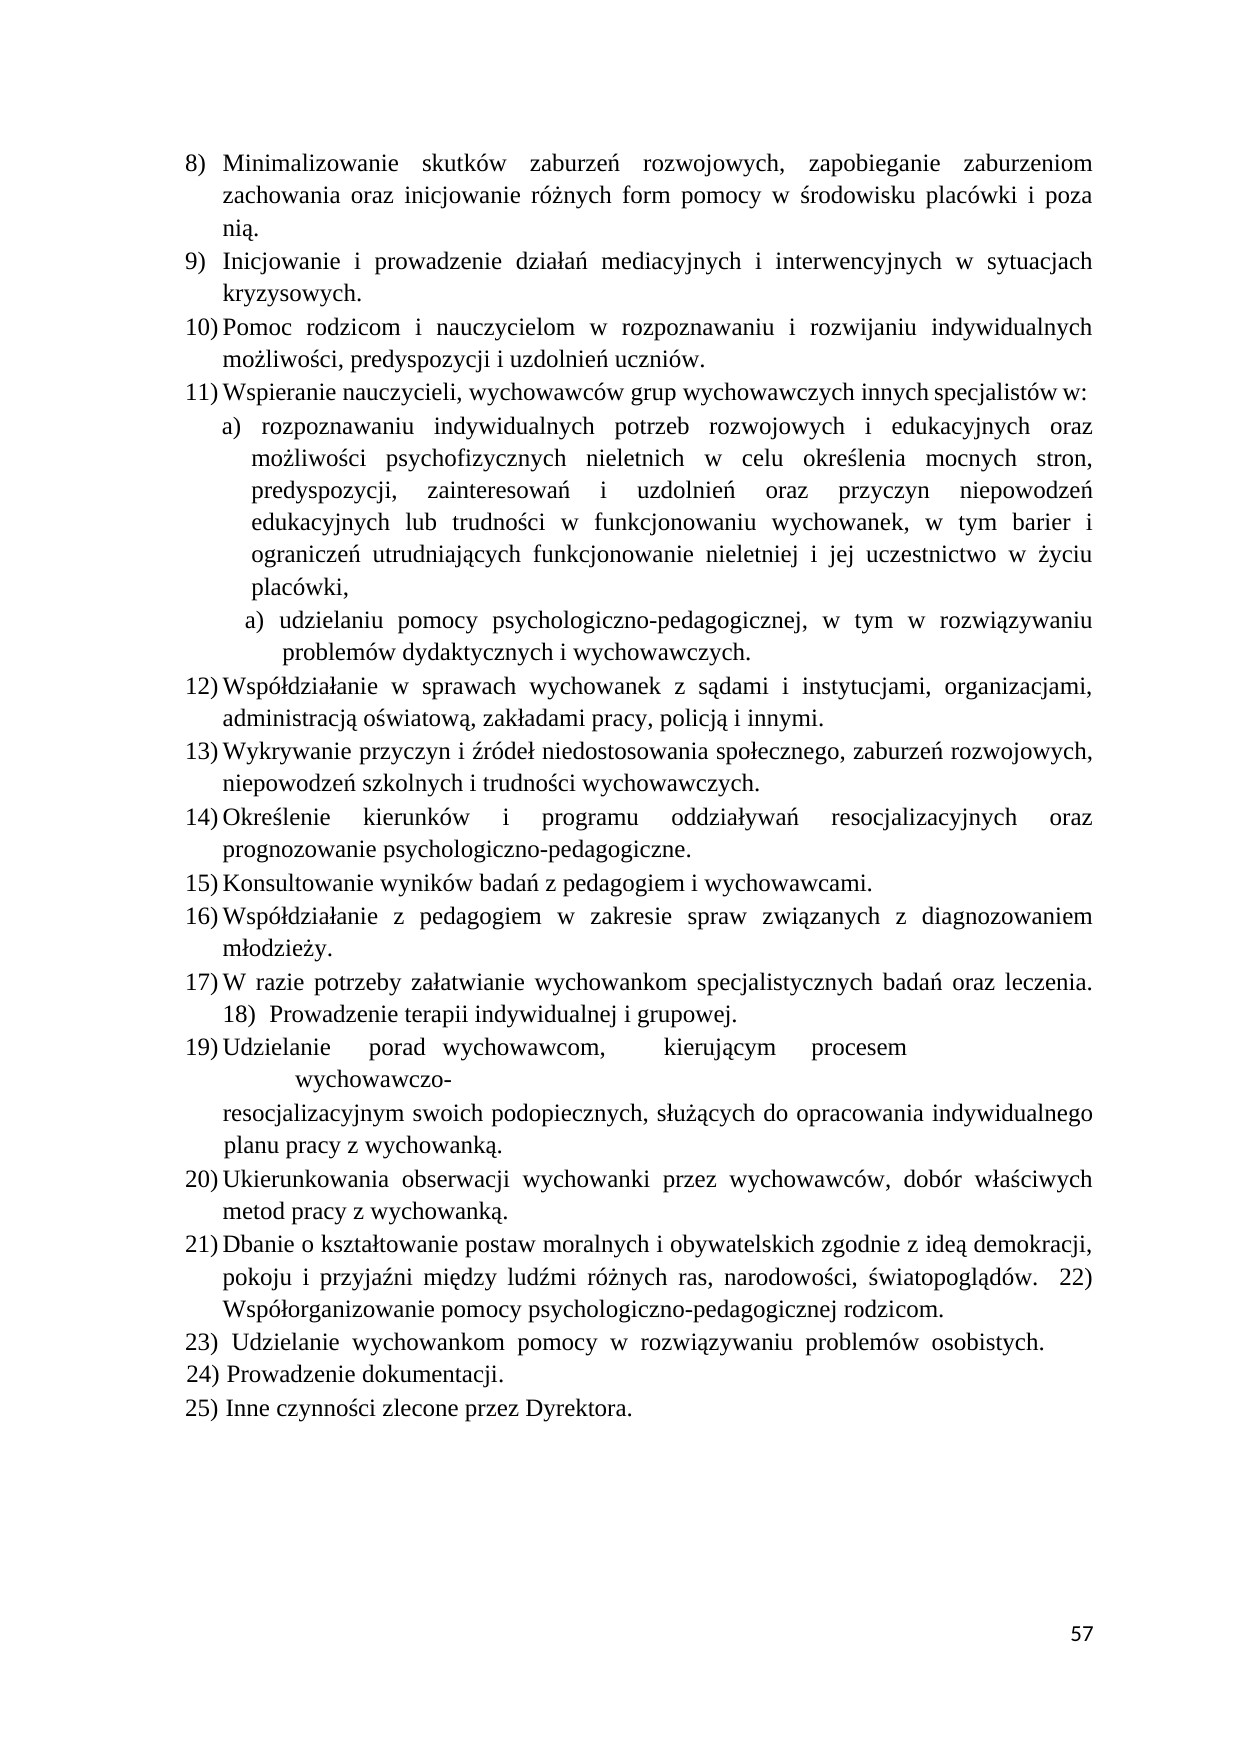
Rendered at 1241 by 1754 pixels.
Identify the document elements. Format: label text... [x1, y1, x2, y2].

list Określenie kierunków i programu oddziaływań resocjalizacyjnych oraz prognozowanie psychologiczno-pedagogiczne. [185, 802, 1093, 863]
text a) udzielaniu pomocy psychologiczno-pedagogicznej, w tym w rozwiązywaniu problemów dydaktycznych i wychowawczych. [244, 605, 1093, 666]
text resocjalizacyjnym swoich podopiecznych, służących do opracowania indywidualnego planu pracy z wychowanką. [223, 1098, 1093, 1159]
list Współdziałanie w sprawach wychowanek z sądami i instytucjami, organizacjami, administracją oświatową, zakładami pracy, policją i innymi. [185, 671, 1093, 732]
text a) rozpoznawaniu indywidualnych potrzeb rozwojowych i edukacyjnych oraz możliwości psychofizycznych nieletnich w celu określenia mocnych stron, predyspozycji, zainteresowań i uzdolnień oraz przyczyn niepowodzeń edukacyjnych lub trudności w funkcjonowaniu wychowanek, w tym barier i ograniczeń utrudniających funkcjonowanie nieletniej i jej uczestnictwo w życiu placówki, [222, 411, 1093, 600]
list Ukierunkowania obserwacji wychowanki przez wychowawców, dobór właściwych metod pracy z wychowanką. [185, 1164, 1093, 1224]
list W razie potrzeby załatwianie wychowankom specjalistycznych badań oraz leczenia. 18) Prowadzenie terapii indywidualnej i grupowej. [185, 967, 1093, 1028]
list Minimalizowanie skutków zaburzeń rozwojowych, zapobieganie zaburzeniom zachowania oraz inicjowanie różnych form pomocy w środowisku placówki i poza nią. [185, 148, 1093, 241]
list Pomoc rodzicom i nauczycielom w rozpoznawaniu i rozwijaniu indywidualnych możliwości, predyspozycji i uzdolnień uczniów. [185, 312, 1093, 373]
list Współdziałanie z pedagogiem w zakresie spraw związanych z diagnozowaniem młodzieży. [185, 901, 1093, 962]
list Inicjowanie i prowadzenie działań mediacyjnych i interwencyjnych w sytuacjach kryzysowych. [185, 246, 1093, 307]
list Dbanie o kształtowanie postaw moralnych i obywatelskich zgodnie z ideą demokracji, pokoju i przyjaźni między ludźmi różnych ras, narodowości, światopoglądów. 22) Współorganizowanie pomocy psychologiczno-pedagogicznej rodzicom. [185, 1229, 1093, 1322]
list Wykrywanie przyczyn i źródeł niedostosowania społecznego, zaburzeń rozwojowych, niepowodzeń szkolnych i trudności wychowawczych. [185, 736, 1093, 797]
list Konsultowanie wyników badań z pedagogiem i wychowawcami. [185, 868, 1093, 896]
text 25) Inne czynności zlecone przez Dyrektora. [185, 1393, 1093, 1422]
list Wspieranie nauczycieli, wychowawców grup wychowawczych innych specjalistów w: [185, 377, 1093, 406]
text 23) Udzielanie wychowankom pomocy w rozwiązywaniu problemów osobistych. 24) Prowadzenie dokumentacji. [185, 1327, 1046, 1388]
list Udzielanie porad wychowawcom, kierującym procesem wychowawczo- [185, 1032, 1093, 1093]
